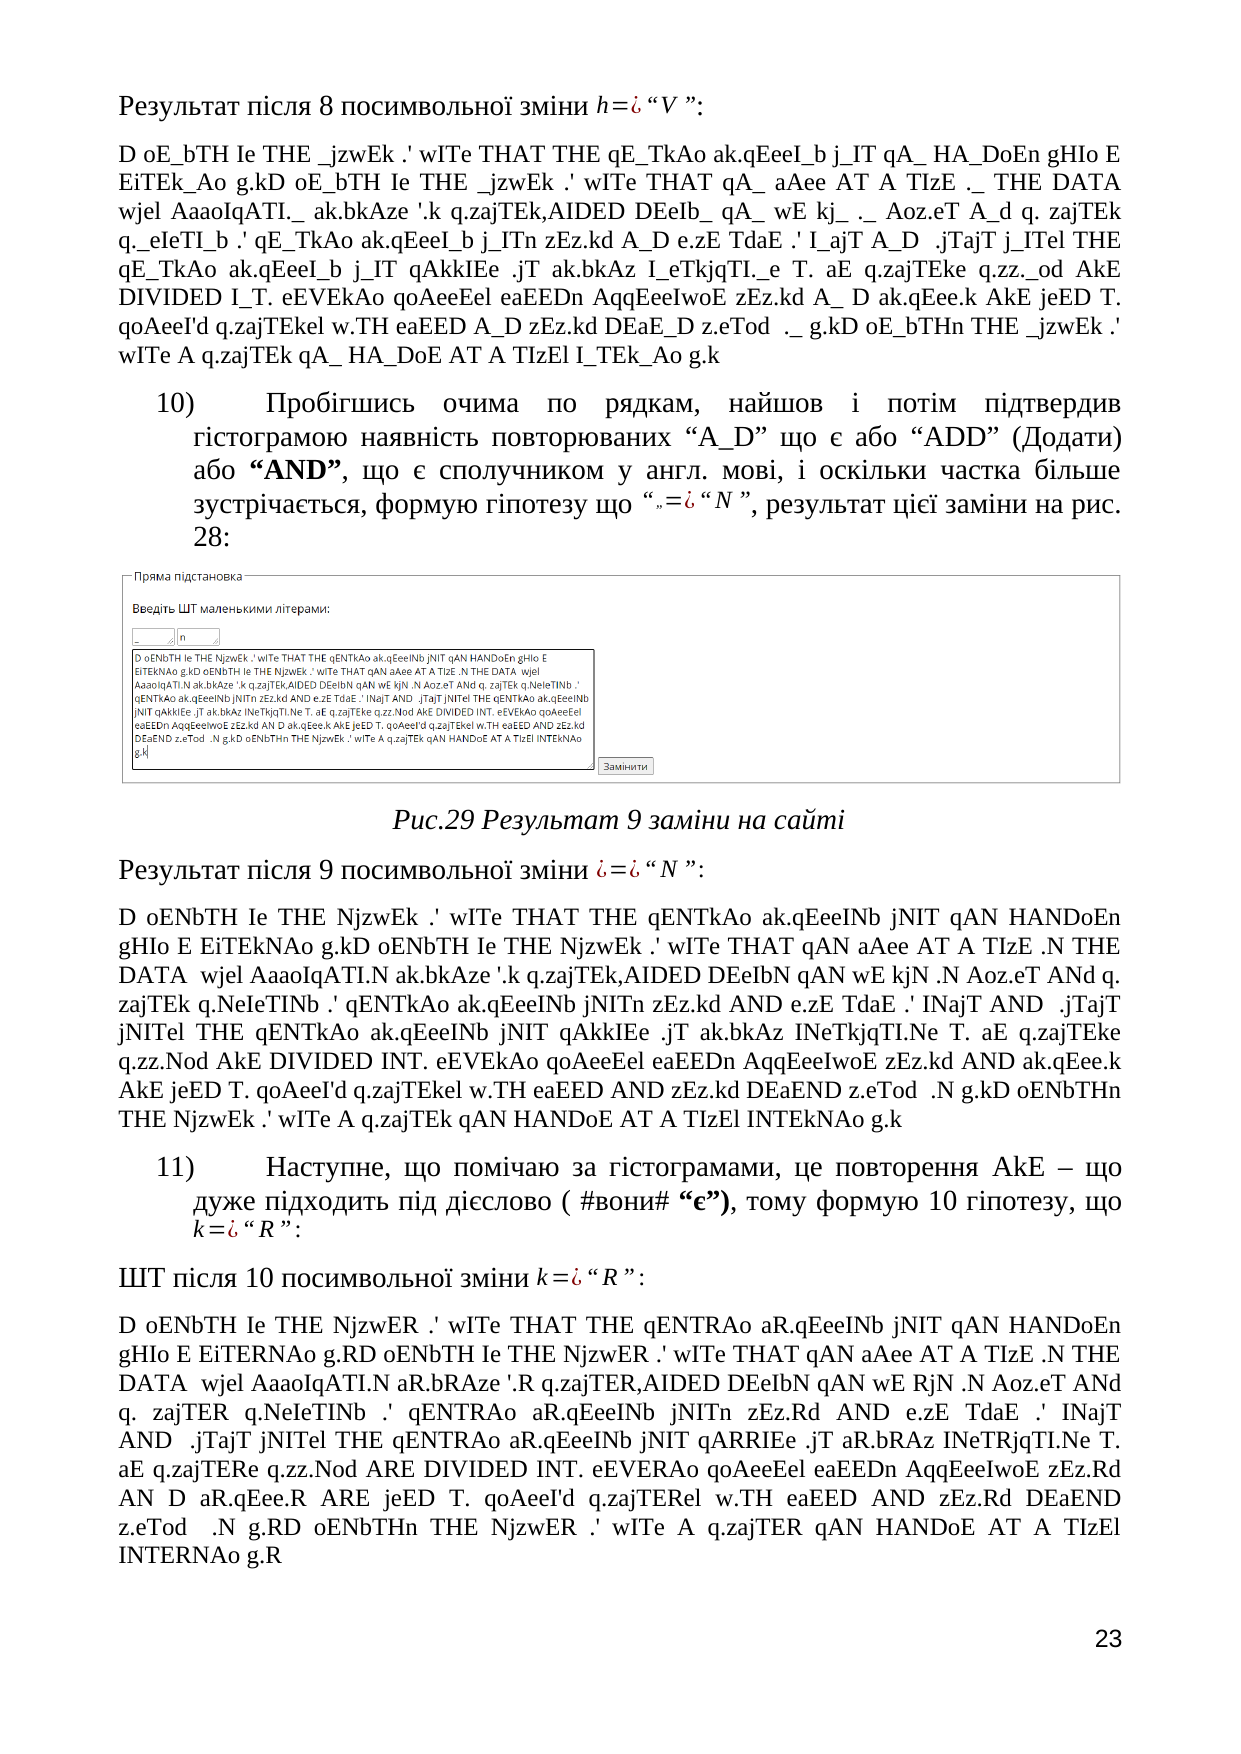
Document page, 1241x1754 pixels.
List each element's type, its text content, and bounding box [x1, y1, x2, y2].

text D oENbTH Ie THE NjzwER .' wITe THAT THE qENTRAo aR.qEeeINb jNIT qAN HANDoEn gHIo E EiTERNAo g.RD oENbTH Ie THE NjzwER .' wITe THAT qAN aAee AT A TIzE .N THE DATA wjel AaaoIqATI.N aR.bRAze '.R q.zajTER,AIDED DEeIbN qAN wE RjN .N Aoz.eT ANd q. zajTER q.NeIeTINb .' qENTRAo aR.qEeeINb jNITn zEz.Rd AND e.zE TdaE .' INajT AND .jTajT jNITel THE qENTRAo aR.qEeeINb jNIT qARRIEe .jT aR.bRAz INeTRjqTI.Ne T. aE q.zajTERe q.zz.Nod ARE DIVIDED INT. eEVERAo qoAeeEel eaEEDn AqqEeeIwoE zEz.Rd AN D aR.qEee.R ARE jeED T. qoAeeI'd q.zajTERel w.TH eaEED AND zEz.Rd DEaEND z.eTod .N g.RD oENbTHn THE NjzwER .' wITe A q.zajTER qAN HANDoE AT A TIzEl INTERNAo g.R [118, 1311, 1122, 1569]
text Результат після 9 посимвольної зміни [118, 852, 1122, 886]
list Пробігшись очима по рядкам, найшов і потім підтвердив гістограмою наявність повторюваних “A_D” що є або “ADD” (Додати) або “AND”, що є сполучником у англ. мові, і оскільки частка більше зустрічається, формую гіпотезу що , результат цієї заміни на рис. 28: [156, 385, 1122, 553]
picture [118, 569, 1123, 786]
list Наступне, що помічаю за гістограмами, це повторення AkE – що дуже підходить під дієслово ( #вони# “є”), тому формую 10 гіпотезу, що [156, 1149, 1122, 1244]
text D oENbTH Ie THE NjzwEk .' wITe THAT THE qENTkAo ak.qEeeINb jNIT qAN HANDoEn gHIo E EiTEkNAo g.kD oENbTH Ie THE NjzwEk .' wITe THAT qAN aAee AT A TIzE .N THE DATA wjel AaaoIqATI.N ak.bkAze '.k q.zajTEk,AIDED DEeIbN qAN wE kjN .N Aoz.eT ANd q. zajTEk q.NeIeTINb .' qENTkAo ak.qEeeINb jNITn zEz.kd AND e.zE TdaE .' INajT AND .jTajT jNITel THE qENTkAo ak.qEeeINb jNIT qAkkIEe .jT ak.bkAz INeTkjqTI.Ne T. aE q.zajTEke q.zz.Nod AkE DIVIDED INT. eEVEkAo qoAeeEel eaEEDn AqqEeeIwoE zEz.kd AND ak.qEee.k AkE jeED T. qoAeeI'd q.zajTEkel w.TH eaEED AND zEz.kd DEaEND z.eTod .N g.kD oENbTHn THE NjzwEk .' wITe A q.zajTEk qAN HANDoE AT A TIzEl INTEkNAo g.k [118, 902, 1122, 1132]
text Результат після 8 посимвольної зміни : [118, 88, 1122, 122]
text Рис.29 Результат 9 заміни на сайті [118, 802, 1122, 836]
text D oE_bTH Ie THE _jzwEk .' wITe THAT THE qE_TkAo ak.qEeeI_b j_IT qA_ HA_DoEn gHIo E EiTEk_Ao g.kD oE_bTH Ie THE _jzwEk .' wITe THAT qA_ aAee AT A TIzE ._ THE DATA wjel AaaoIqATI._ ak.bkAze '.k q.zajTEk,AIDED DEeIb_ qA_ wE kj_ ._ Aoz.eT A_d q. zajTEk q._eIeTI_b .' qE_TkAo ak.qEeeI_b j_ITn zEz.kd A_D e.zE TdaE .' I_ajT A_D .jTajT j_ITel THE qE_TkAo ak.qEeeI_b j_IT qAkkIEe .jT ak.bkAz I_eTkjqTI._e T. aE q.zajTEke q.zz._od AkE DIVIDED I_T. eEVEkAo qoAeeEel eaEEDn AqqEeeIwoE zEz.kd A_ D ak.qEee.k AkE jeED T. qoAeeI'd q.zajTEkel w.TH eaEED A_D zEz.kd DEaE_D z.eTod ._ g.kD oE_bTHn THE _jzwEk .' wITe A q.zajTEk qA_ HA_DoE AT A TIzEl I_TEk_Ao g.k [118, 139, 1122, 369]
text ШТ після 10 посимвольної зміни [118, 1260, 1122, 1294]
